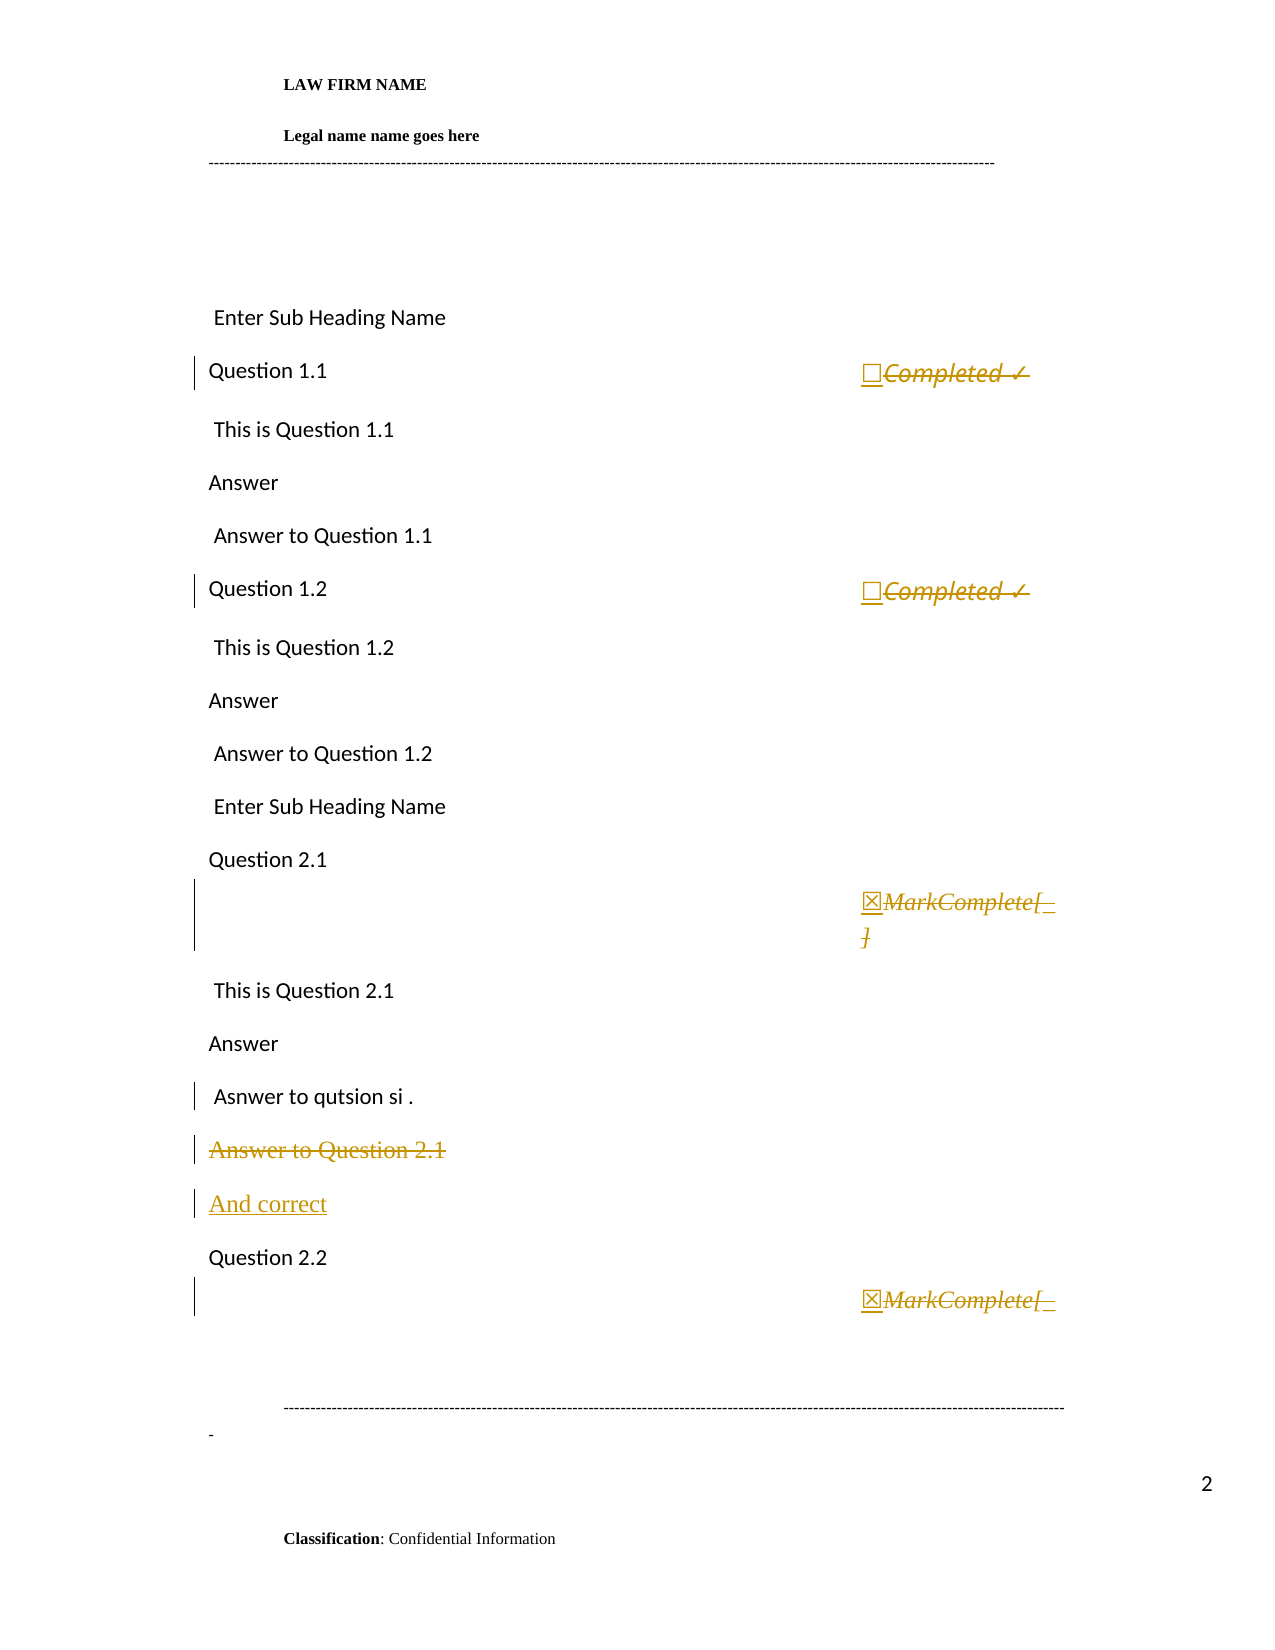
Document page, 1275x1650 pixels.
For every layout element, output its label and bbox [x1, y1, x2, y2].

table_header [207, 845, 859, 976]
table_header [860, 574, 1066, 633]
table_header [207, 574, 859, 633]
table_header [207, 356, 859, 415]
table_header [207, 1243, 859, 1316]
table_header [860, 356, 1066, 415]
table_header [860, 845, 1066, 976]
table_header [860, 1243, 1066, 1316]
